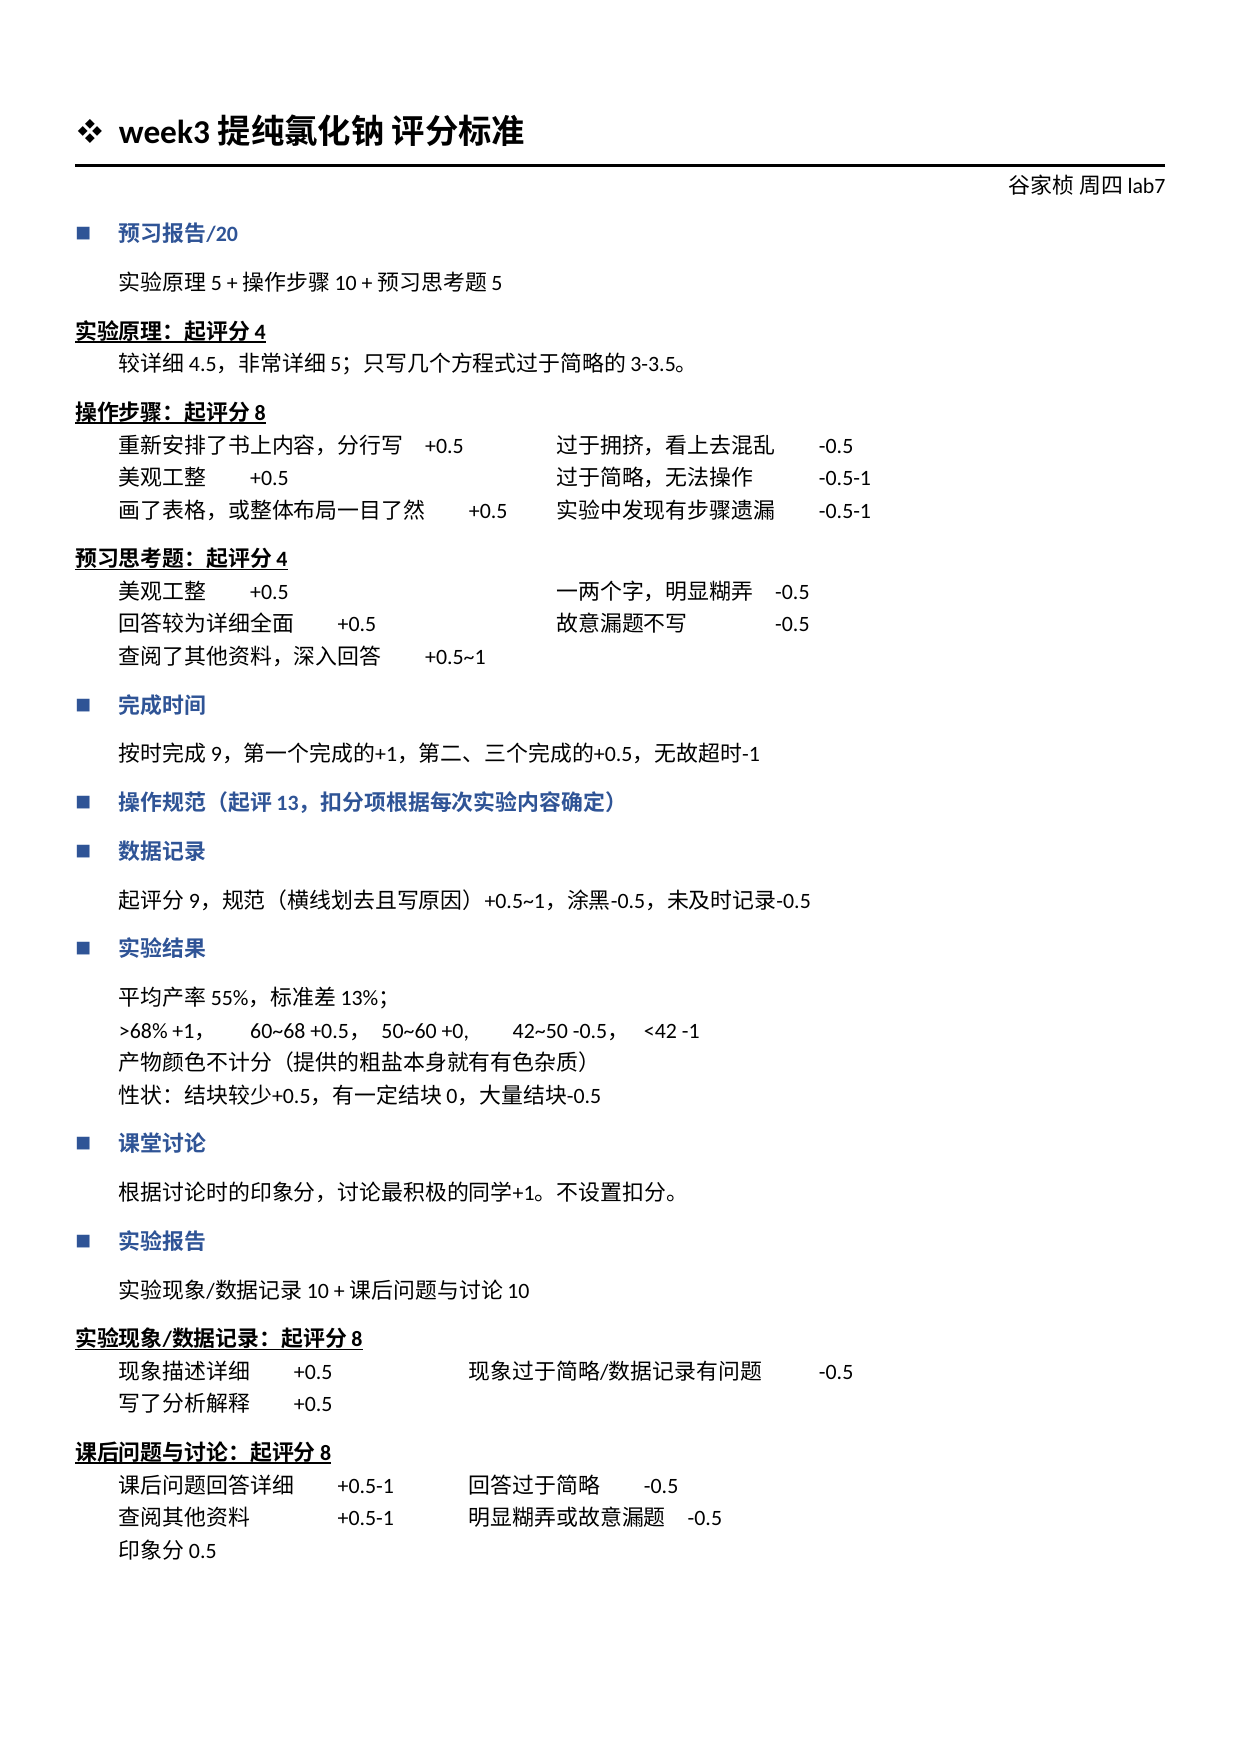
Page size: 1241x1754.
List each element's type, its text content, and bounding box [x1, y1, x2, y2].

text 完成时间 [75, 687, 1165, 720]
text 现象描述详细 +0.5 现象过于简略/数据记录有问题 -0.5 [75, 1353, 1165, 1386]
text 美观工整 +0.5 过于简略，无法操作 -0.5-1 [75, 460, 1165, 492]
text 写了分析解释 +0.5 [75, 1386, 1165, 1418]
text 课后问题回答详细 +0.5-1 回答过于简略 -0.5 [75, 1467, 1165, 1500]
text 数据记录 [75, 833, 1165, 866]
text 画了表格，或整体布局一目了然 +0.5 实验中发现有步骤遗漏 -0.5-1 [75, 492, 1165, 525]
text 回答较为详细全面 +0.5 故意漏题不写 -0.5 [75, 606, 1165, 638]
text 性状：结块较少+0.5，有一定结块0，大量结块-0.5 [119, 1077, 1165, 1110]
text 实验原理5 + 操作步骤10 + 预习思考题5 [119, 265, 1165, 297]
text 实验现象/数据记录10 + 课后问题与讨论10 [119, 1272, 1165, 1305]
text 实验现象/数据记录：起评分8 [75, 1321, 1165, 1353]
text 操作规范（起评13，扣分项根据每次实验内容确定） [75, 785, 1165, 817]
text 实验结果 [75, 931, 1165, 963]
text 查阅其他资料 +0.5-1 明显糊弄或故意漏题 -0.5 [75, 1500, 1165, 1532]
text 较详细4.5，非常详细5；只写几个方程式过于简略的3-3.5。 [75, 346, 1165, 378]
text week3 提纯氯化钠 评分标准 [75, 97, 1165, 164]
text 预习思考题：起评分4 [75, 541, 1165, 573]
text 平均产率55%，标准差13%； [119, 980, 1165, 1012]
text 美观工整 +0.5 一两个字，明显糊弄 -0.5 [75, 573, 1165, 606]
text 查阅了其他资料，深入回答 +0.5~1 [75, 638, 1165, 671]
text 谷家桢 周四lab7 [75, 167, 1165, 200]
text 操作步骤：起评分8 [75, 395, 1165, 427]
text 重新安排了书上内容，分行写 +0.5 过于拥挤，看上去混乱 -0.5 [75, 427, 1165, 460]
text 产物颜色不计分（提供的粗盐本身就有有色杂质） [119, 1045, 1165, 1077]
text 课堂讨论 [75, 1126, 1165, 1158]
text 实验原理：起评分4 [75, 313, 1165, 346]
text 实验报告 [75, 1223, 1165, 1256]
text 课后问题与讨论：起评分8 [75, 1435, 1165, 1467]
text 根据讨论时的印象分，讨论最积极的同学+1。不设置扣分。 [119, 1175, 1165, 1207]
text 预习报告/20 [75, 216, 1165, 248]
text 按时完成9，第一个完成的+1，第二、三个完成的+0.5，无故超时-1 [119, 736, 1165, 768]
text 印象分0.5 [75, 1532, 1165, 1565]
text >68% +1， 60~68 +0.5， 50~60 +0, 42~50 -0.5， <42 -1 [119, 1012, 1165, 1045]
text 起评分9，规范（横线划去且写原因）+0.5~1，涂黑-0.5，未及时记录-0.5 [119, 882, 1165, 915]
